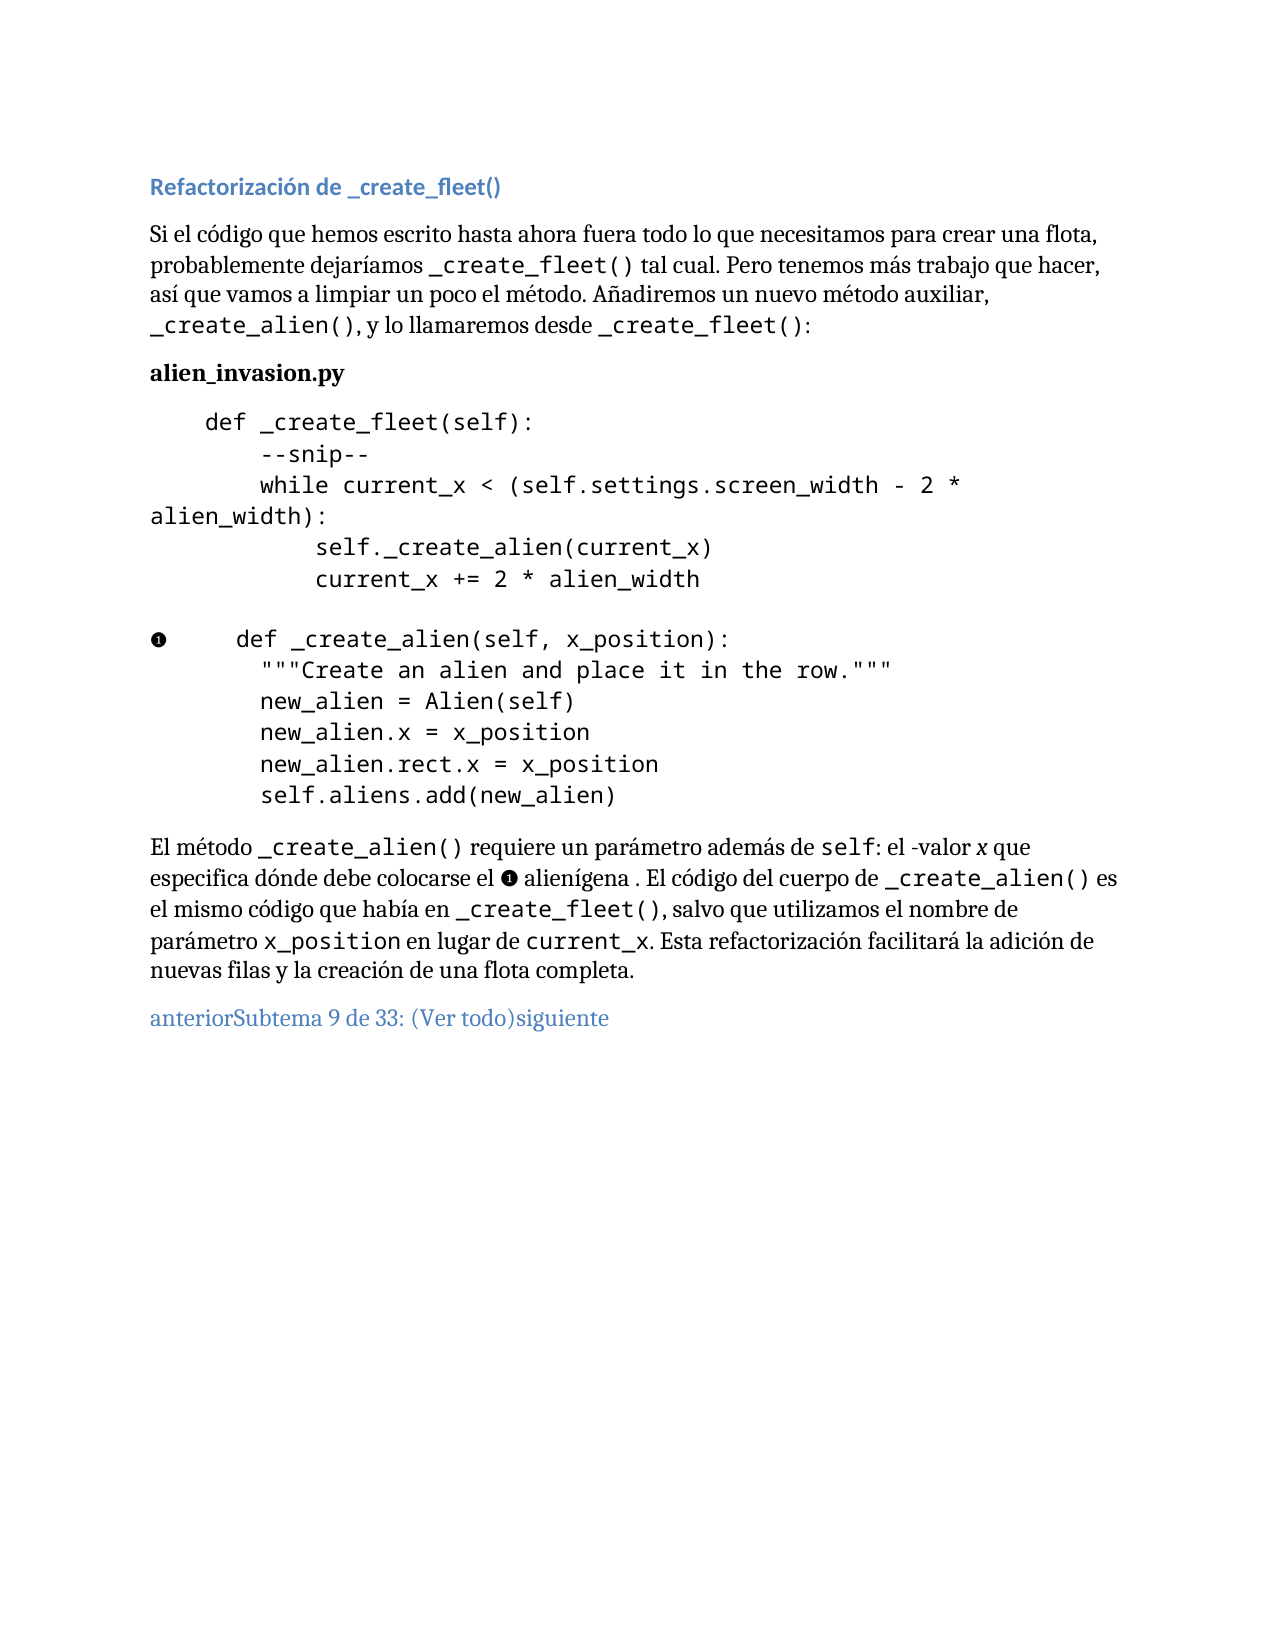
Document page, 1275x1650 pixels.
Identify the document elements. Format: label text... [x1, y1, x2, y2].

text def _create_fleet(self): --snip-- while current_x < (self.settings.screen_width - 2 * alien_width): self._create_alien(current_x) current_x += 2 * alien_width ❶ def _create_alien(self, x_position): """Create an alien and place it in the row.""" new_alien = Alien(self) new_alien.x = x_position new_alien.rect.x = x_position self.aliens.add(new_alien) [150, 406, 1125, 810]
text anteriorSubtema 9 de 33: (Ver todo)siguiente [150, 1003, 1125, 1061]
subtitle Refactorización de _create_fleet() [150, 171, 1125, 201]
text El método _create_alien() requiere un parámetro además de self: el -valor x que especifica dónde debe colocarse el ❶ alienígena . El código del cuerpo de _create_alien() es el mismo código que había en _create_fleet(), salvo que utilizamos el nombre de parámetro x_position en lugar de current_x. Esta refactorización facilitará la adición de nuevas filas y la creación de una flota completa. [150, 831, 1125, 985]
text alien_invasion.py [150, 359, 1125, 388]
text Si el código que hemos escrito hasta ahora fuera todo lo que necesitamos para crear una flota, probablemente dejaríamos _create_fleet() tal cual. Pero tenemos más trabajo que hacer, así que vamos a limpiar un poco el método. Añadiremos un nuevo método auxiliar, _create_alien(), y lo llamaremos desde _create_fleet(): [150, 220, 1125, 340]
